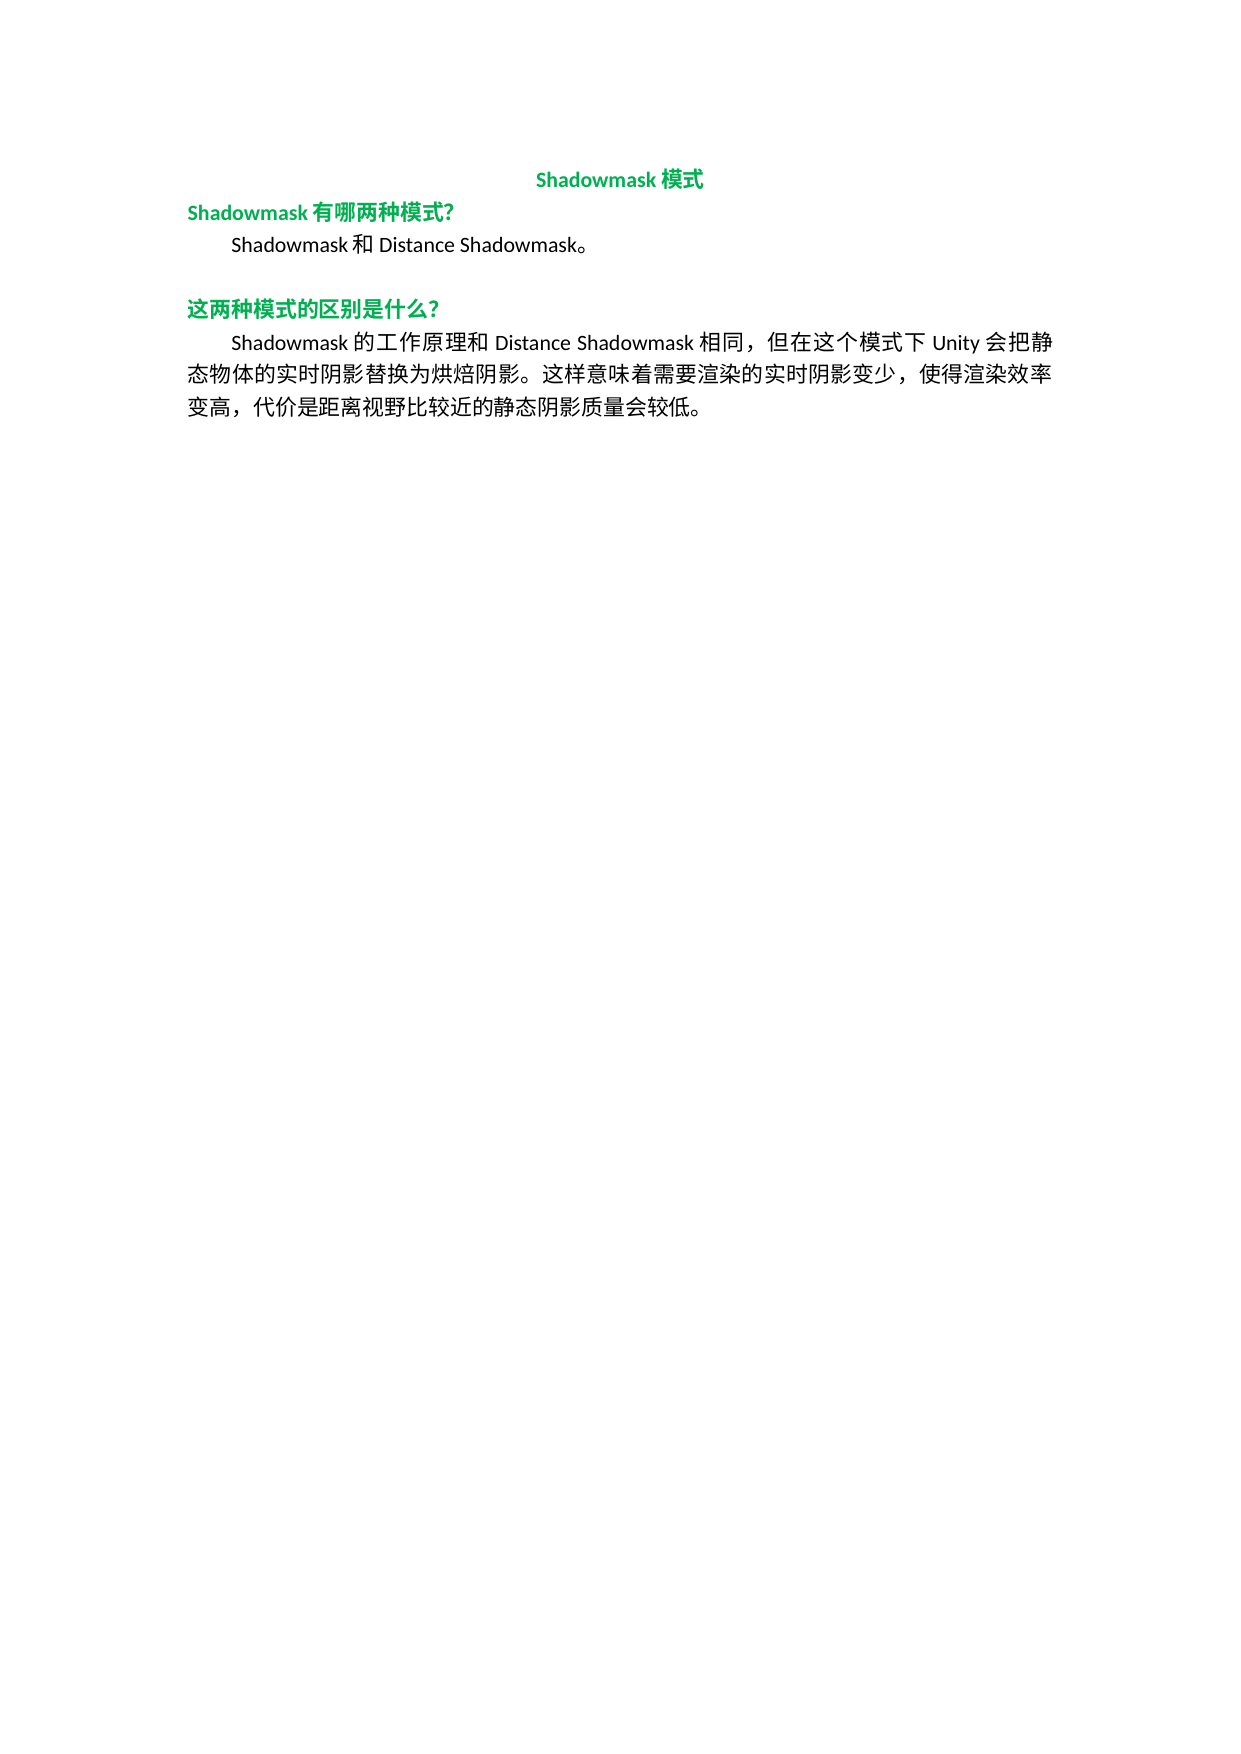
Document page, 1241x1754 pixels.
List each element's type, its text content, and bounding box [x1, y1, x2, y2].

text Shadowmask模式 [187, 162, 1053, 194]
text Shadowmask有哪两种模式？ [187, 194, 1053, 227]
text Shadowmask的工作原理和Distance Shadowmask相同，但在这个模式下Unity会把静态物体的实时阴影替换为烘焙阴影。这样意味着需要渲染的实时阴影变少，使得渲染效率变高，代价是距离视野比较近的静态阴影质量会较低。 [187, 324, 1053, 422]
text 这两种模式的区别是什么？ [187, 292, 1053, 324]
text Shadowmask和Distance Shadowmask。 [187, 227, 1053, 259]
